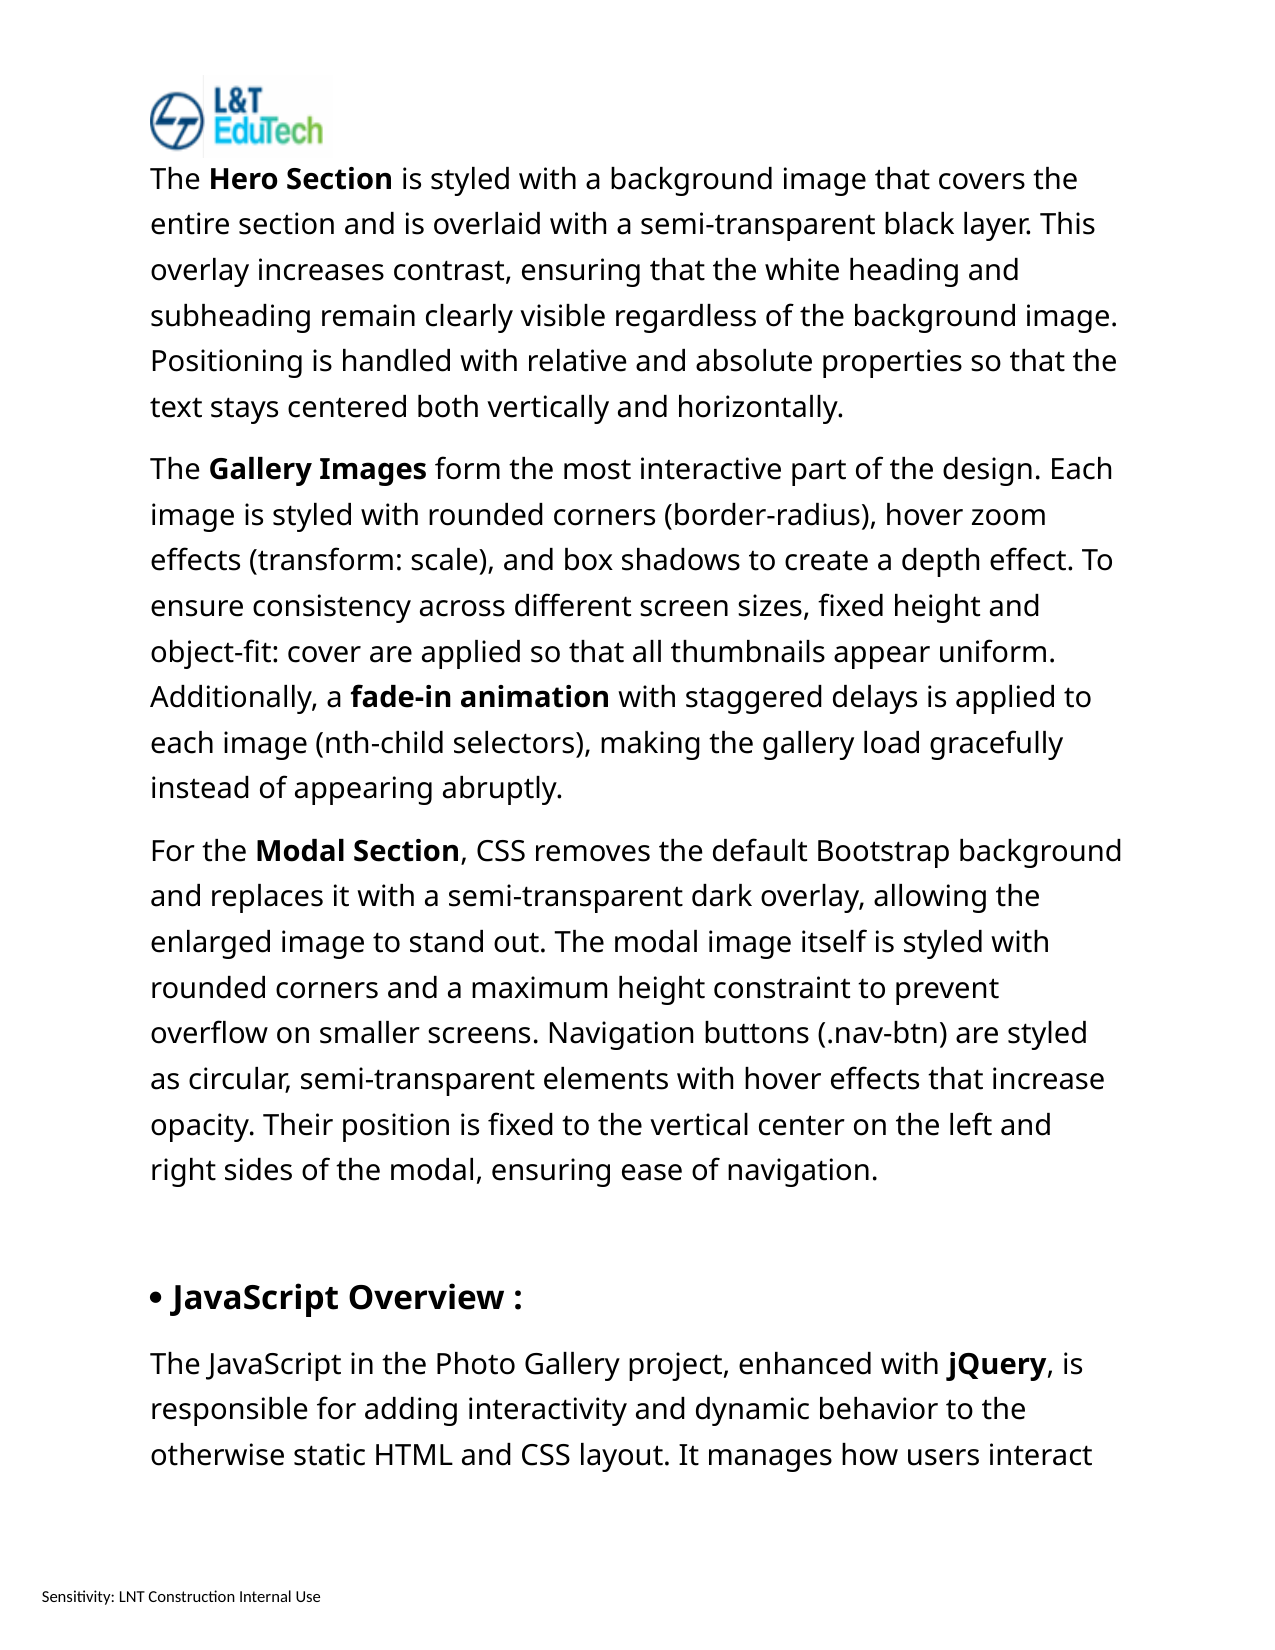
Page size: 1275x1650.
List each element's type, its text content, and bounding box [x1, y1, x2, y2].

picture [150, 75, 334, 158]
text For the Modal Section, CSS removes the default Bootstrap background and replaces it with a semi-transparent dark overlay, allowing the enlarged image to stand out. The modal image itself is styled with rounded corners and a maximum height constraint to prevent overflow on smaller screens. Navigation buttons (.nav-btn) are styled as circular, semi-transparent elements with hover effects that increase opacity. Their position is fixed to the vertical center on the left and right sides of the modal, ensuring ease of navigation. [150, 830, 1125, 1189]
text JavaScript Overview : [150, 1274, 1125, 1319]
text The Gallery Images form the most interactive part of the design. Each image is styled with rounded corners (border-radius), hover zoom effects (transform: scale), and box shadows to create a depth effect. To ensure consistency across different screen sizes, fixed height and object-fit: cover are applied so that all thumbnails appear uniform. Additionally, a fade-in animation with staggered delays is applied to each image (nth-child selectors), making the gallery load gracefully instead of appearing abruptly. [150, 448, 1125, 807]
text The Hero Section is styled with a background image that covers the entire section and is overlaid with a semi-transparent black layer. This overlay increases contrast, ensuring that the white heading and subheading remain clearly visible regardless of the background image. Positioning is handled with relative and absolute properties so that the text stays centered both vertically and horizontally. [150, 158, 1125, 426]
